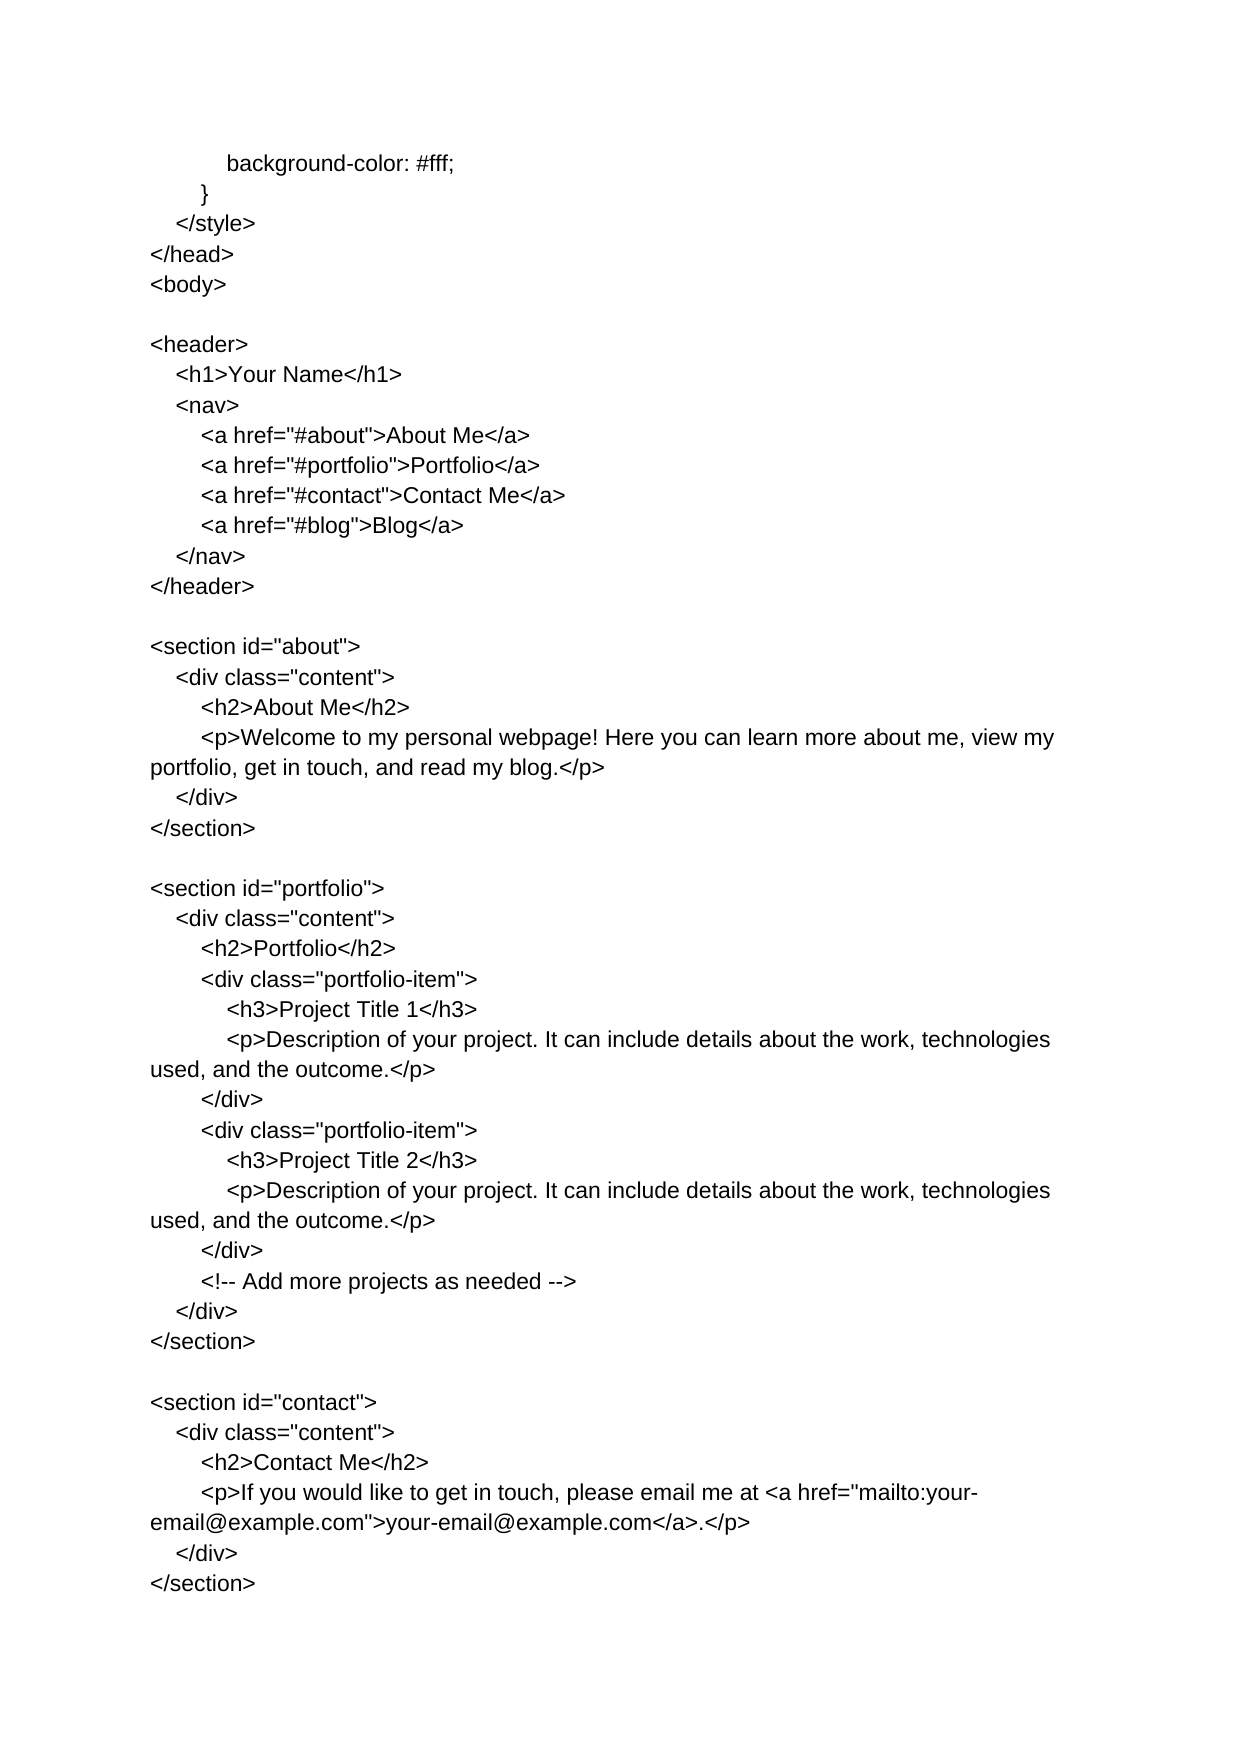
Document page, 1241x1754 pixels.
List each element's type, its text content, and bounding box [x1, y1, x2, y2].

text <div class="content"> [150, 1419, 1090, 1445]
text <h2>Contact Me</h2> [150, 1449, 1090, 1475]
text <p>Description of your project. It can include details about the work, technologies used, and the outcome.</p> [150, 1177, 1090, 1234]
text <h2>About Me</h2> [150, 694, 1090, 720]
text </section> [150, 814, 1090, 841]
text </div> [150, 784, 1090, 811]
text <header> [150, 331, 1090, 358]
text </header> [150, 573, 1090, 599]
text </section> [150, 1328, 1090, 1354]
text <div class="portfolio-item"> [150, 1117, 1090, 1143]
text <p>Description of your project. It can include details about the work, technologies used, and the outcome.</p> [150, 1026, 1090, 1083]
text } [150, 180, 1090, 207]
text <section id="about"> [150, 633, 1090, 660]
text <div class="portfolio-item"> [150, 966, 1090, 992]
text <a href="#blog">Blog</a> [150, 512, 1090, 539]
text <h1>Your Name</h1> [150, 361, 1090, 388]
text <section id="portfolio"> [150, 875, 1090, 901]
text <a href="#about">About Me</a> [150, 422, 1090, 448]
text <h2>Portfolio</h2> [150, 935, 1090, 962]
text <!-- Add more projects as needed --> [150, 1268, 1090, 1294]
text </div> [150, 1086, 1090, 1113]
text </div> [150, 1539, 1090, 1566]
text </div> [150, 1298, 1090, 1324]
text <section id="contact"> [150, 1388, 1090, 1415]
text <p>If you would like to get in touch, please email me at <a href="mailto:your-email@example.com">your-email@example.com</a>.</p> [150, 1479, 1090, 1536]
text <div class="content"> [150, 905, 1090, 932]
text <body> [150, 271, 1090, 297]
text </style> [150, 210, 1090, 237]
text <h3>Project Title 2</h3> [150, 1147, 1090, 1173]
text <h3>Project Title 1</h3> [150, 996, 1090, 1022]
text <div class="content"> [150, 663, 1090, 690]
text background-color: #fff; [150, 150, 1090, 176]
text <nav> [150, 392, 1090, 418]
text </head> [150, 241, 1090, 267]
text <a href="#contact">Contact Me</a> [150, 482, 1090, 509]
text </div> [150, 1237, 1090, 1264]
text <a href="#portfolio">Portfolio</a> [150, 452, 1090, 478]
text </nav> [150, 543, 1090, 569]
text <p>Welcome to my personal webpage! Here you can learn more about me, view my portfolio, get in touch, and read my blog.</p> [150, 724, 1090, 781]
text </section> [150, 1570, 1090, 1596]
